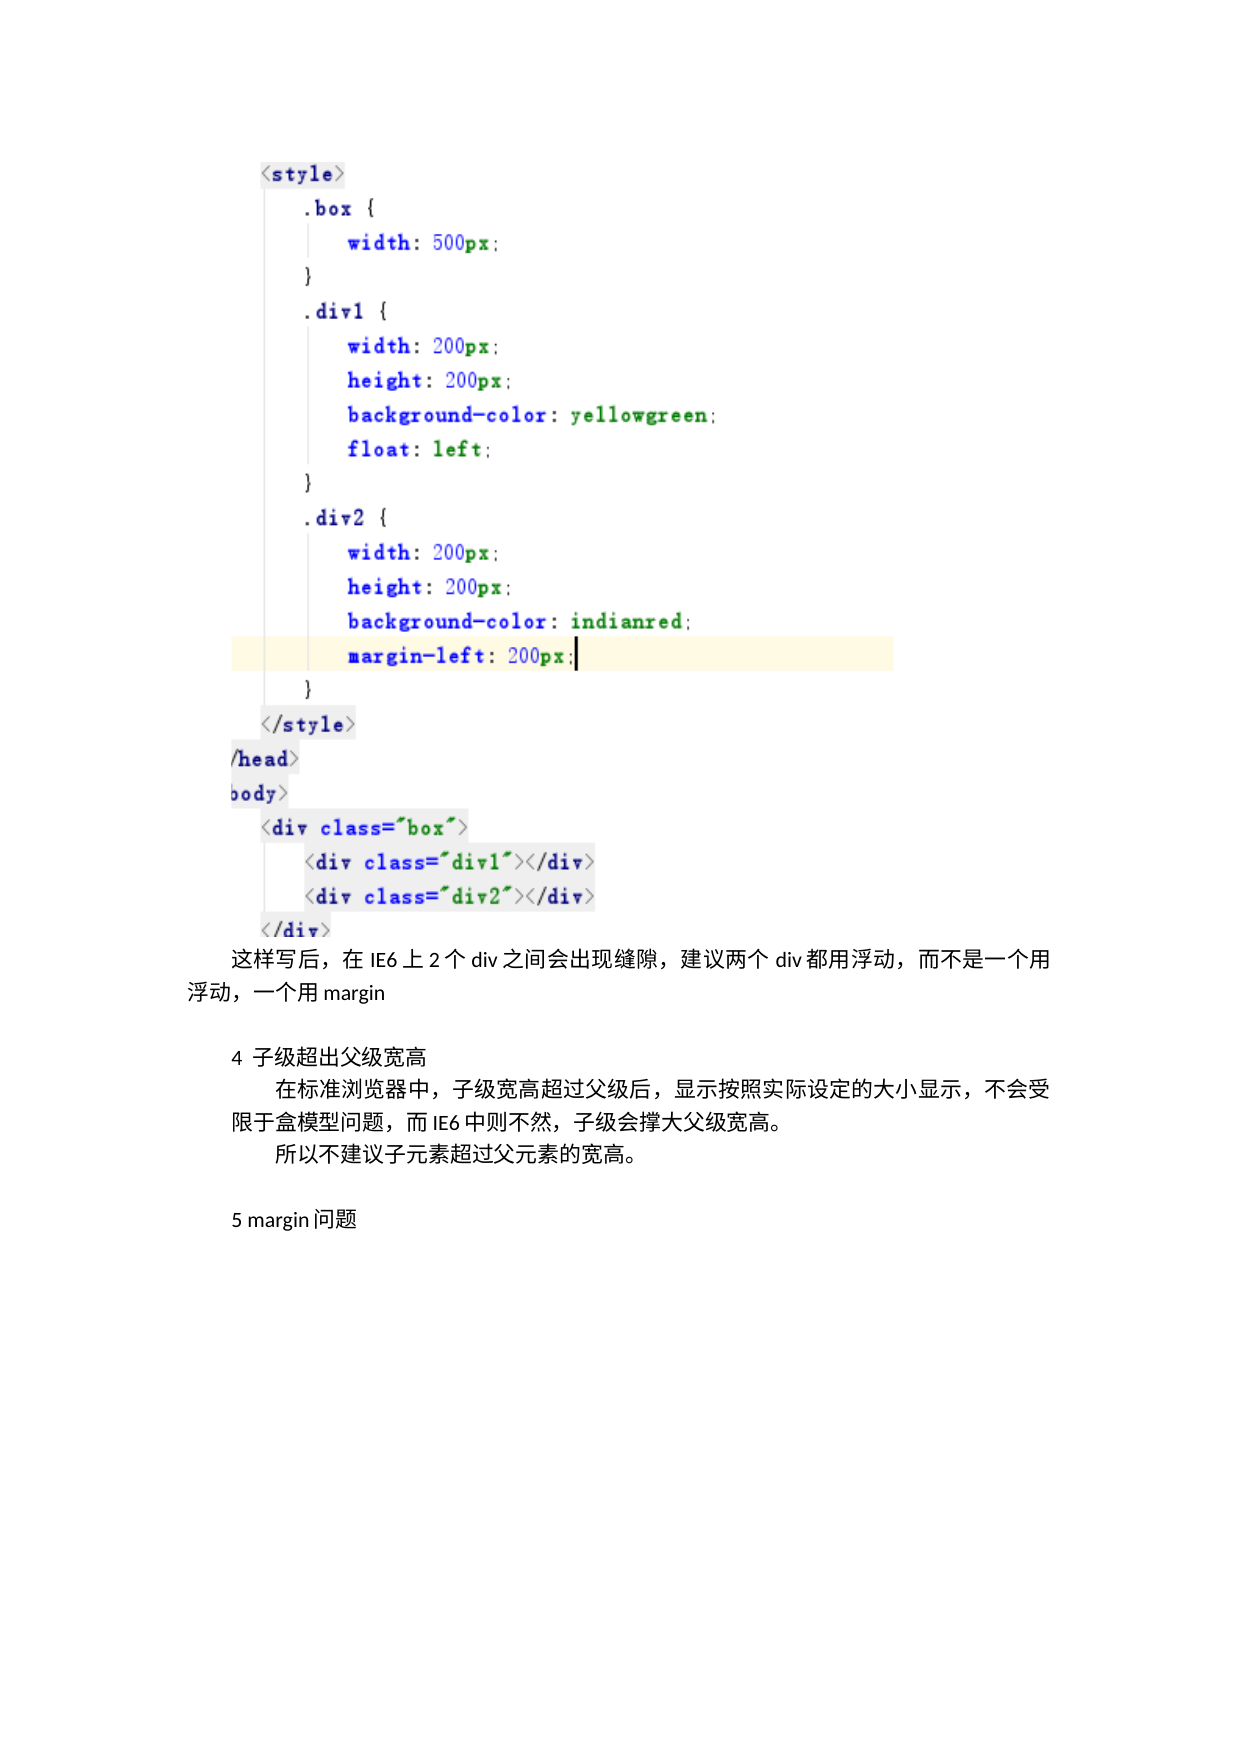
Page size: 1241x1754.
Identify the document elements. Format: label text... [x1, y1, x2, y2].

text 所以不建议子元素超过父元素的宽高。 [231, 1137, 1053, 1169]
text 这样写后，在IE6上2个div之间会出现缝隙，建议两个div都用浮动，而不是一个用浮动，一个用margin [187, 942, 1053, 1007]
text 5 margin问题 [187, 1202, 1053, 1234]
text 4 子级超出父级宽高 [187, 1039, 1053, 1072]
picture [231, 162, 894, 937]
text 在标准浏览器中，子级宽高超过父级后，显示按照实际设定的大小显示，不会受限于盒模型问题，而IE6中则不然，子级会撑大父级宽高。 [231, 1072, 1053, 1137]
